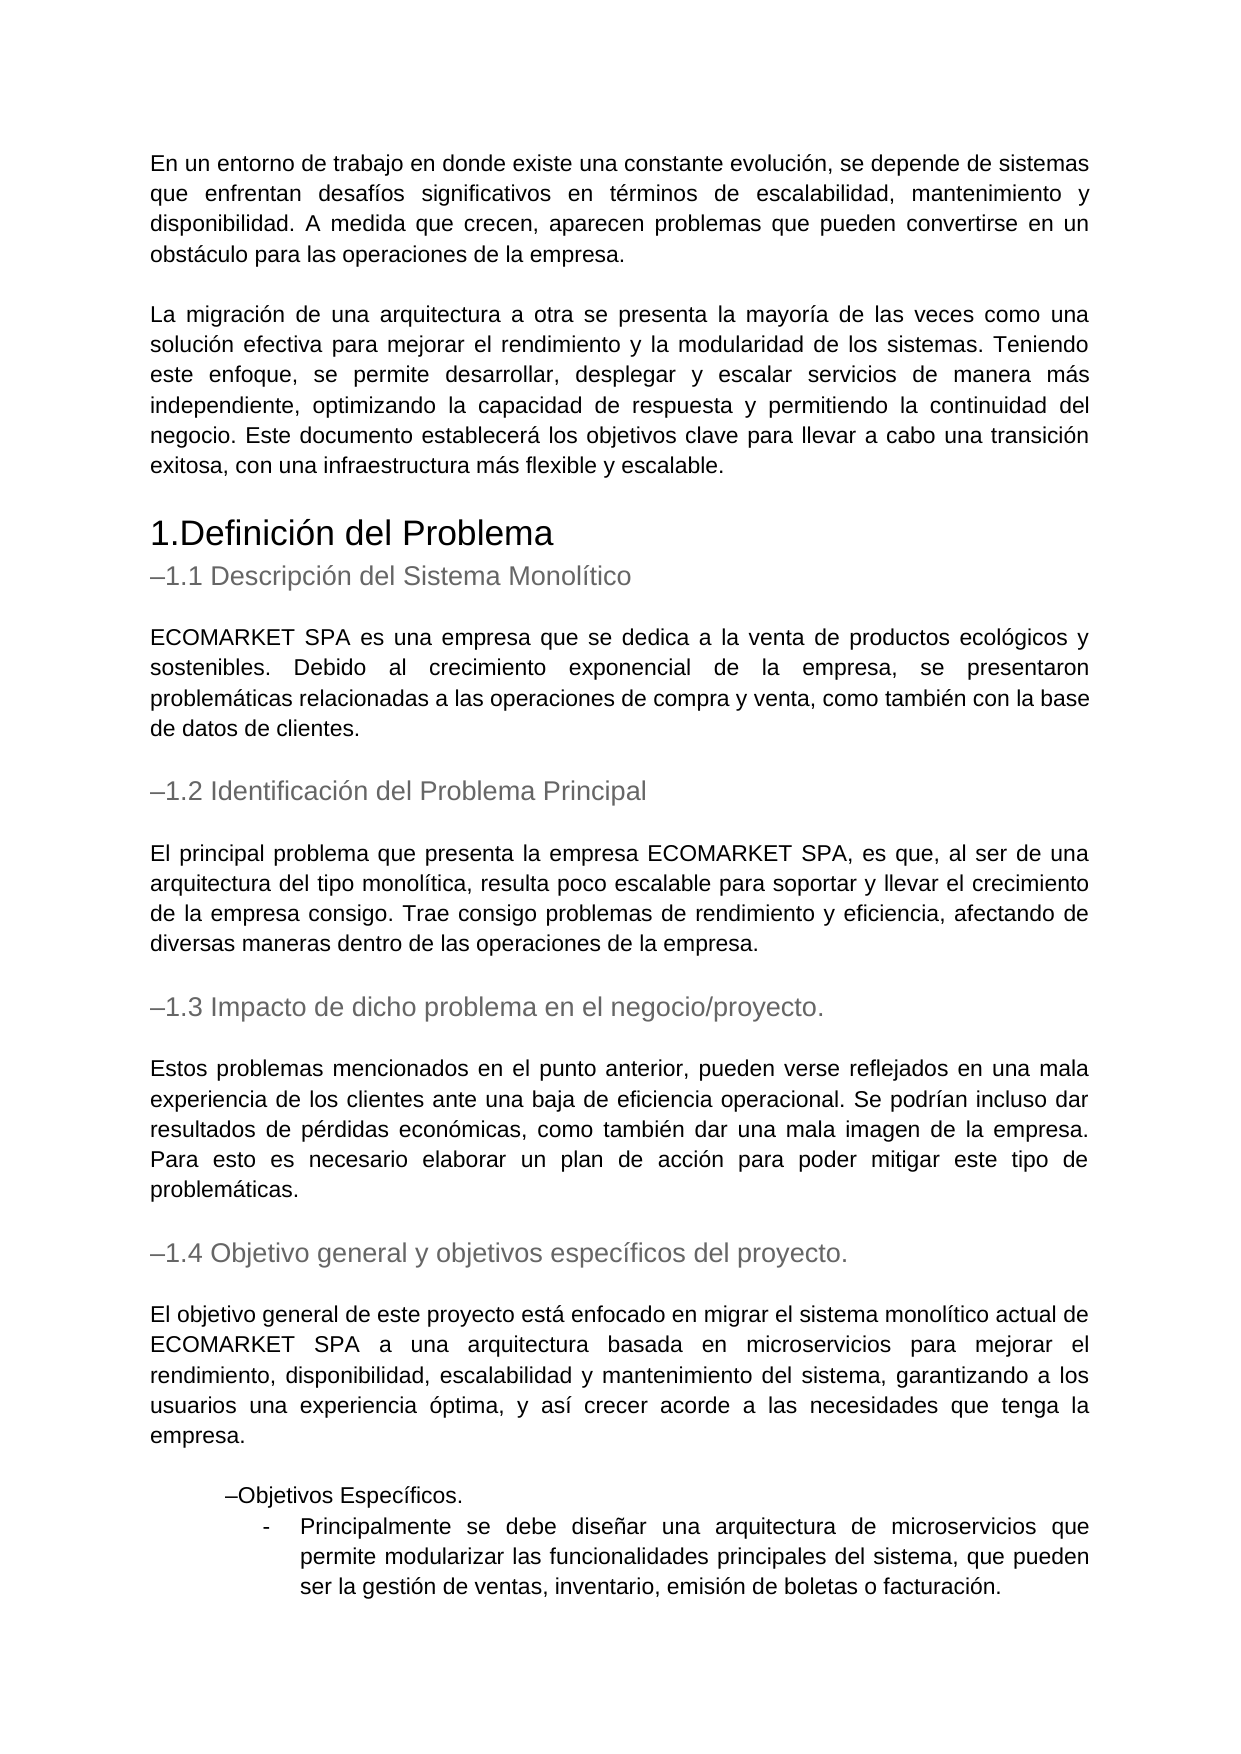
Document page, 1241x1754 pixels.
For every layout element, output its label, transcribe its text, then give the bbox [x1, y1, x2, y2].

text El objetivo general de este proyecto está enfocado en migrar el sistema monolítico actual de ECOMARKET SPA a una arquitectura basada en microservicios para mejorar el rendimiento, disponibilidad, escalabilidad y mantenimiento del sistema, garantizando a los usuarios una experiencia óptima, y así crecer acorde a las necesidades que tenga la empresa. [150, 1301, 1090, 1448]
text –Objetivos Específicos. [225, 1482, 1090, 1509]
text El principal problema que presenta la empresa ECOMARKET SPA, es que, al ser de una arquitectura del tipo monolítica, resulta poco escalable para soportar y llevar el crecimiento de la empresa consigo. Trae consigo problemas de rendimiento y eficiencia, afectando de diversas maneras dentro de las operaciones de la empresa. [150, 840, 1090, 957]
subtitle –1.3 Impacto de dicho problema en el negocio/proyecto. [150, 991, 1090, 1022]
subtitle –1.4 Objetivo general y objetivos específicos del proyecto. [150, 1237, 1090, 1268]
text Estos problemas mencionados en el punto anterior, pueden verse reflejados en una mala experiencia de los clientes ante una baja de eficiencia operacional. Se podrían incluso dar resultados de pérdidas económicas, como también dar una mala imagen de la empresa. Para esto es necesario elaborar un plan de acción para poder mitigar este tipo de problemáticas. [150, 1055, 1090, 1202]
subtitle –1.2 Identificación del Problema Principal [150, 775, 1090, 806]
subtitle –1.1 Descripción del Sistema Monolítico [150, 559, 1090, 591]
list Principalmente se debe diseñar una arquitectura de microservicios que permite modularizar las funcionalidades principales del sistema, que pueden ser la gestión de ventas, inventario, emisión de boletas o facturación. [262, 1513, 1090, 1599]
text ECOMARKET SPA es una empresa que se dedica a la venta de productos ecológicos y sostenibles. Debido al crecimiento exponencial de la empresa, se presentaron problemáticas relacionadas a las operaciones de compra y venta, como también con la base de datos de clientes. [150, 624, 1090, 741]
title 1.Definición del Problema [150, 512, 1090, 553]
text La migración de una arquitectura a otra se presenta la mayoría de las veces como una solución efectiva para mejorar el rendimiento y la modularidad de los sistemas. Teniendo este enfoque, se permite desarrollar, desplegar y escalar servicios de manera más independiente, optimizando la capacidad de respuesta y permitiendo la continuidad del negocio. Este documento establecerá los objetivos clave para llevar a cabo una transición exitosa, con una infraestructura más flexible y escalable. [150, 301, 1090, 478]
text En un entorno de trabajo en donde existe una constante evolución, se depende de sistemas que enfrentan desafíos significativos en términos de escalabilidad, mantenimiento y disponibilidad. A medida que crecen, aparecen problemas que pueden convertirse en un obstáculo para las operaciones de la empresa. [150, 150, 1090, 267]
